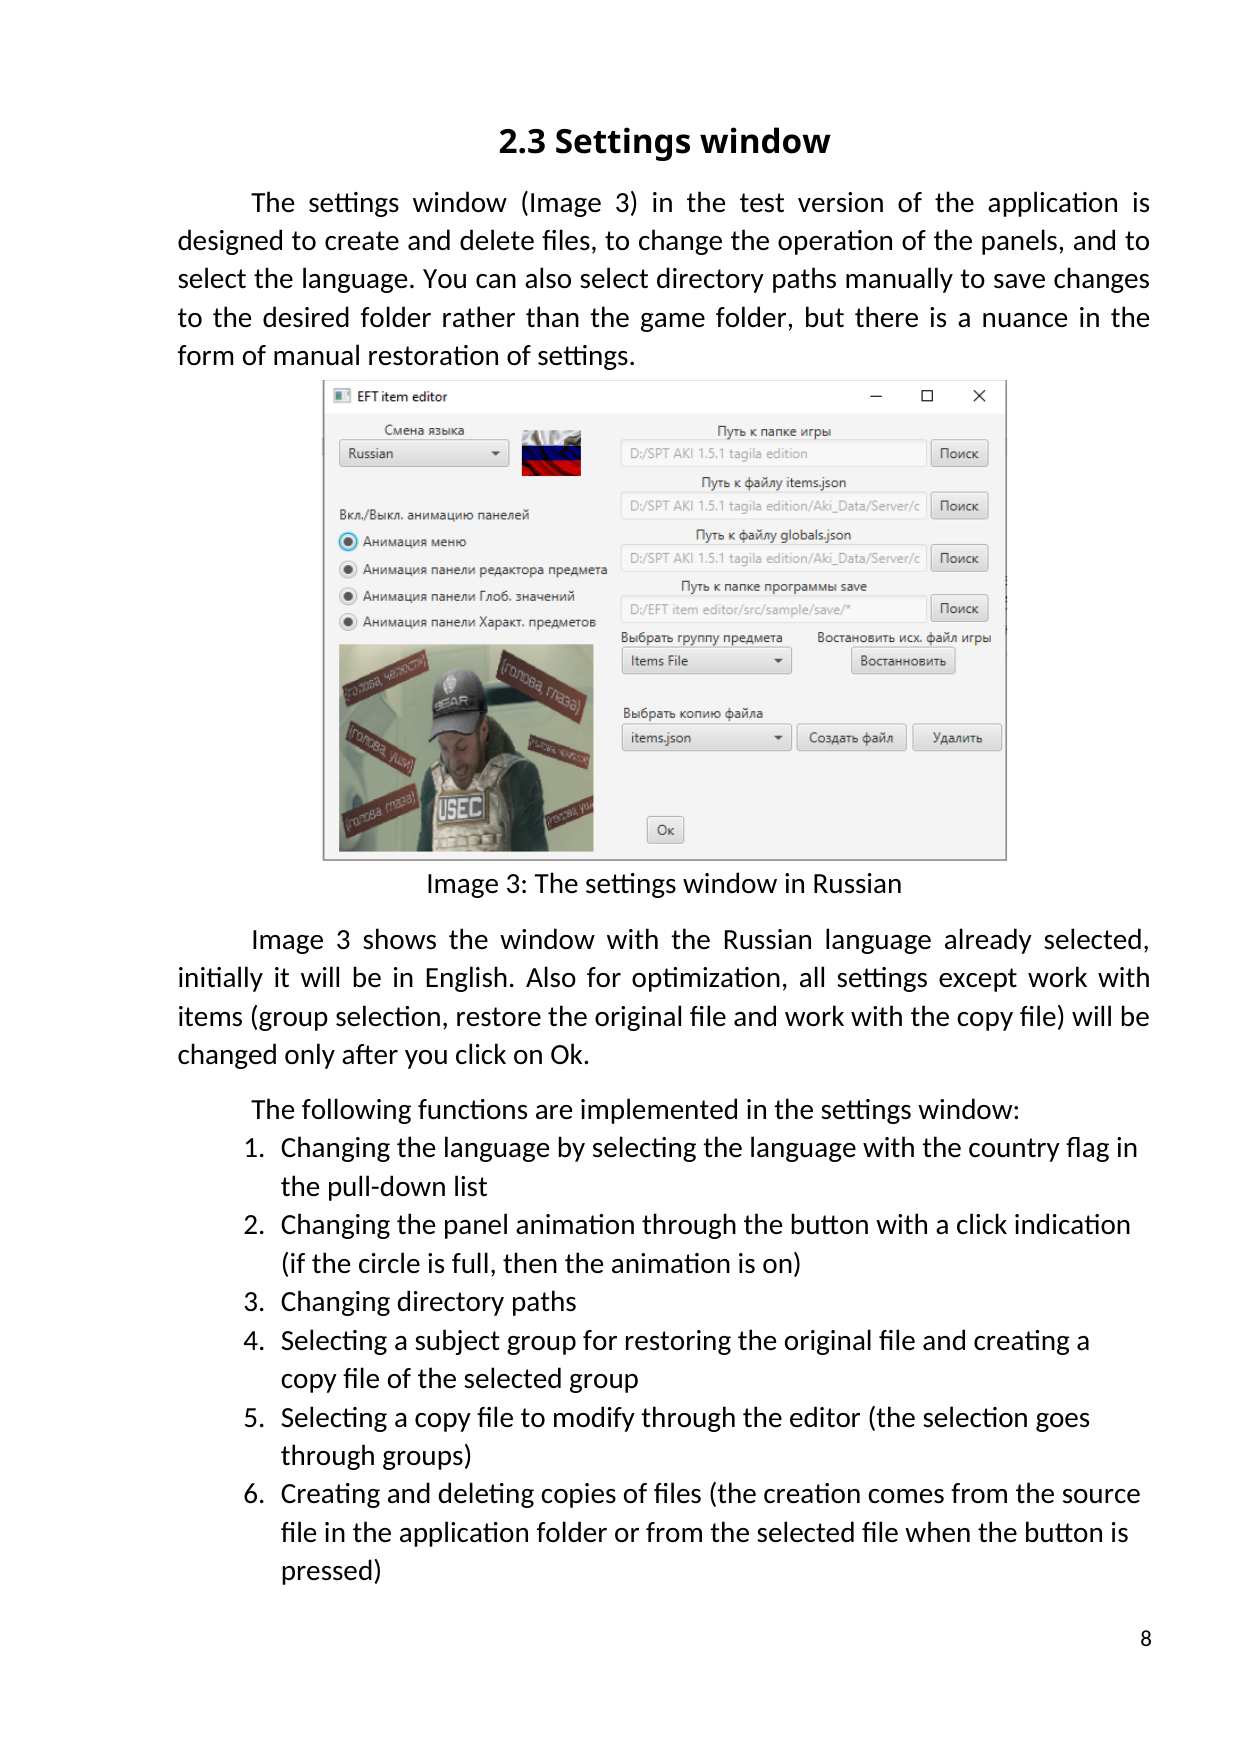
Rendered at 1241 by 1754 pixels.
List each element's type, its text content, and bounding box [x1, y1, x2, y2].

list Selecting a subject group for restoring the original file and creating a copy file of the selected group [243, 1322, 1152, 1396]
list Creating and deleting copies of files (the creation comes from the source file in the application folder or from the selected file when the button is pressed) [243, 1476, 1152, 1588]
list Changing the language by selecting the language with the country flag in the pull-down list [243, 1129, 1152, 1204]
list Selecting a copy file to modify through the editor (the selection goes through groups) [243, 1399, 1152, 1473]
picture [321, 380, 1008, 861]
list Changing directory paths [243, 1283, 1152, 1319]
list Changing the panel animation through the button with a click indication (if the circle is full, then the animation is on) [243, 1206, 1152, 1281]
text 2.3 Settings window [177, 118, 1152, 163]
text The following functions are implemented in the settings window: [177, 1091, 1152, 1127]
text The settings window (Image 3) in the test version of the application is designed to create and delete files, to change the operation of the panels, and to select the language. You can also select directory paths manually to save changes to the desired folder rather than the game folder, but there is a nuance in the form of manual restoration of settings. [177, 184, 1152, 373]
text Image 3 shows the window with the Russian language already selected, initially it will be in English. Also for optimization, all settings except work with items (group selection, restore the original file and work with the copy file) will be changed only after you click on Ok. [177, 921, 1152, 1072]
